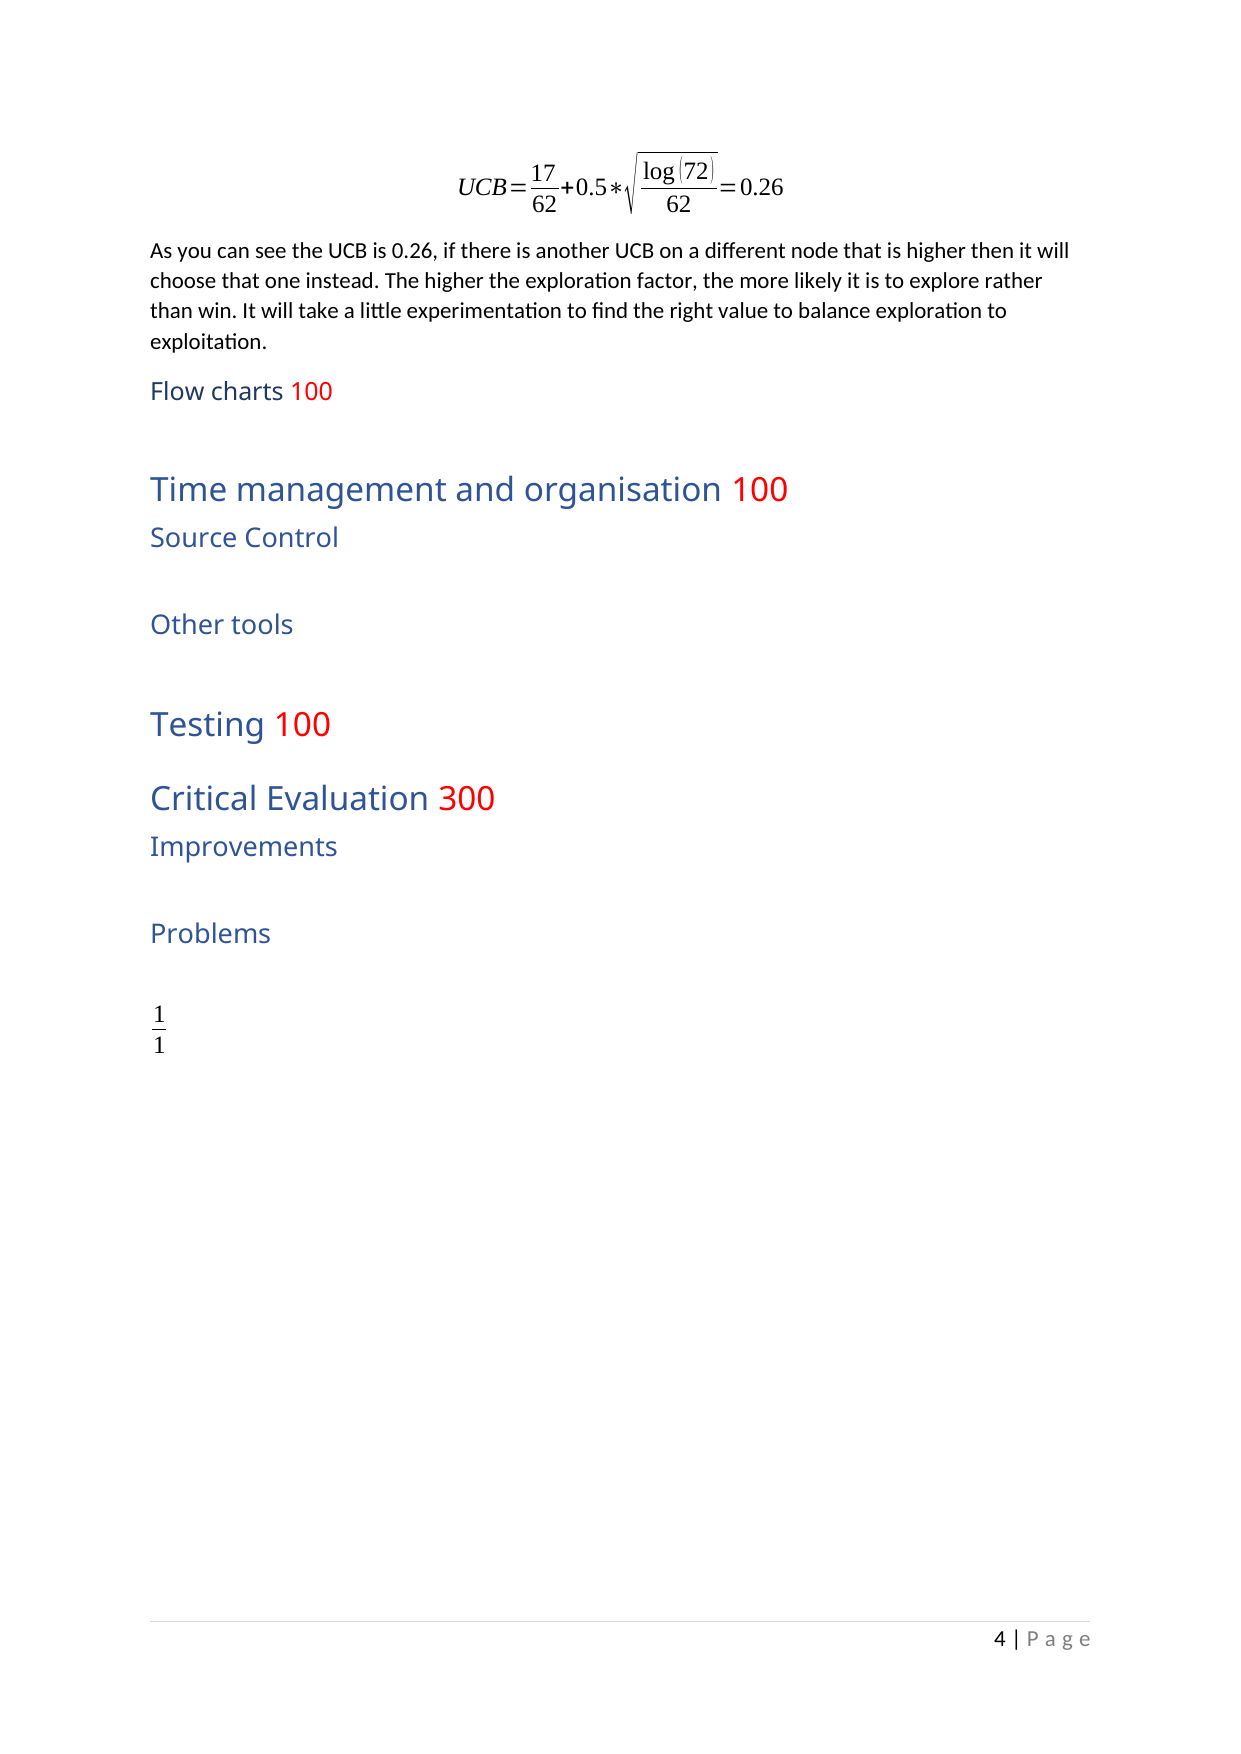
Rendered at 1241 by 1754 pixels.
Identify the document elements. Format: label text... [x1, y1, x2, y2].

subtitle Problems [150, 914, 1090, 951]
subtitle Improvements [150, 827, 1090, 864]
subtitle Critical Evaluation 300 [150, 774, 1090, 820]
subtitle Other tools [150, 605, 1090, 642]
subtitle Flow charts 100 [150, 374, 1090, 408]
subtitle Source Control [150, 519, 1090, 556]
subtitle Testing 100 [150, 700, 1090, 746]
subtitle Time management and organisation 100 [150, 466, 1090, 511]
text As you can see the UCB is 0.26, if there is another UCB on a different node that is higher then it will choose that one instead. The higher the exploration factor, the more likely it is to explore rather than win. It will take a little experimentation to find the right value to balance exploration to exploitation. [150, 236, 1090, 355]
